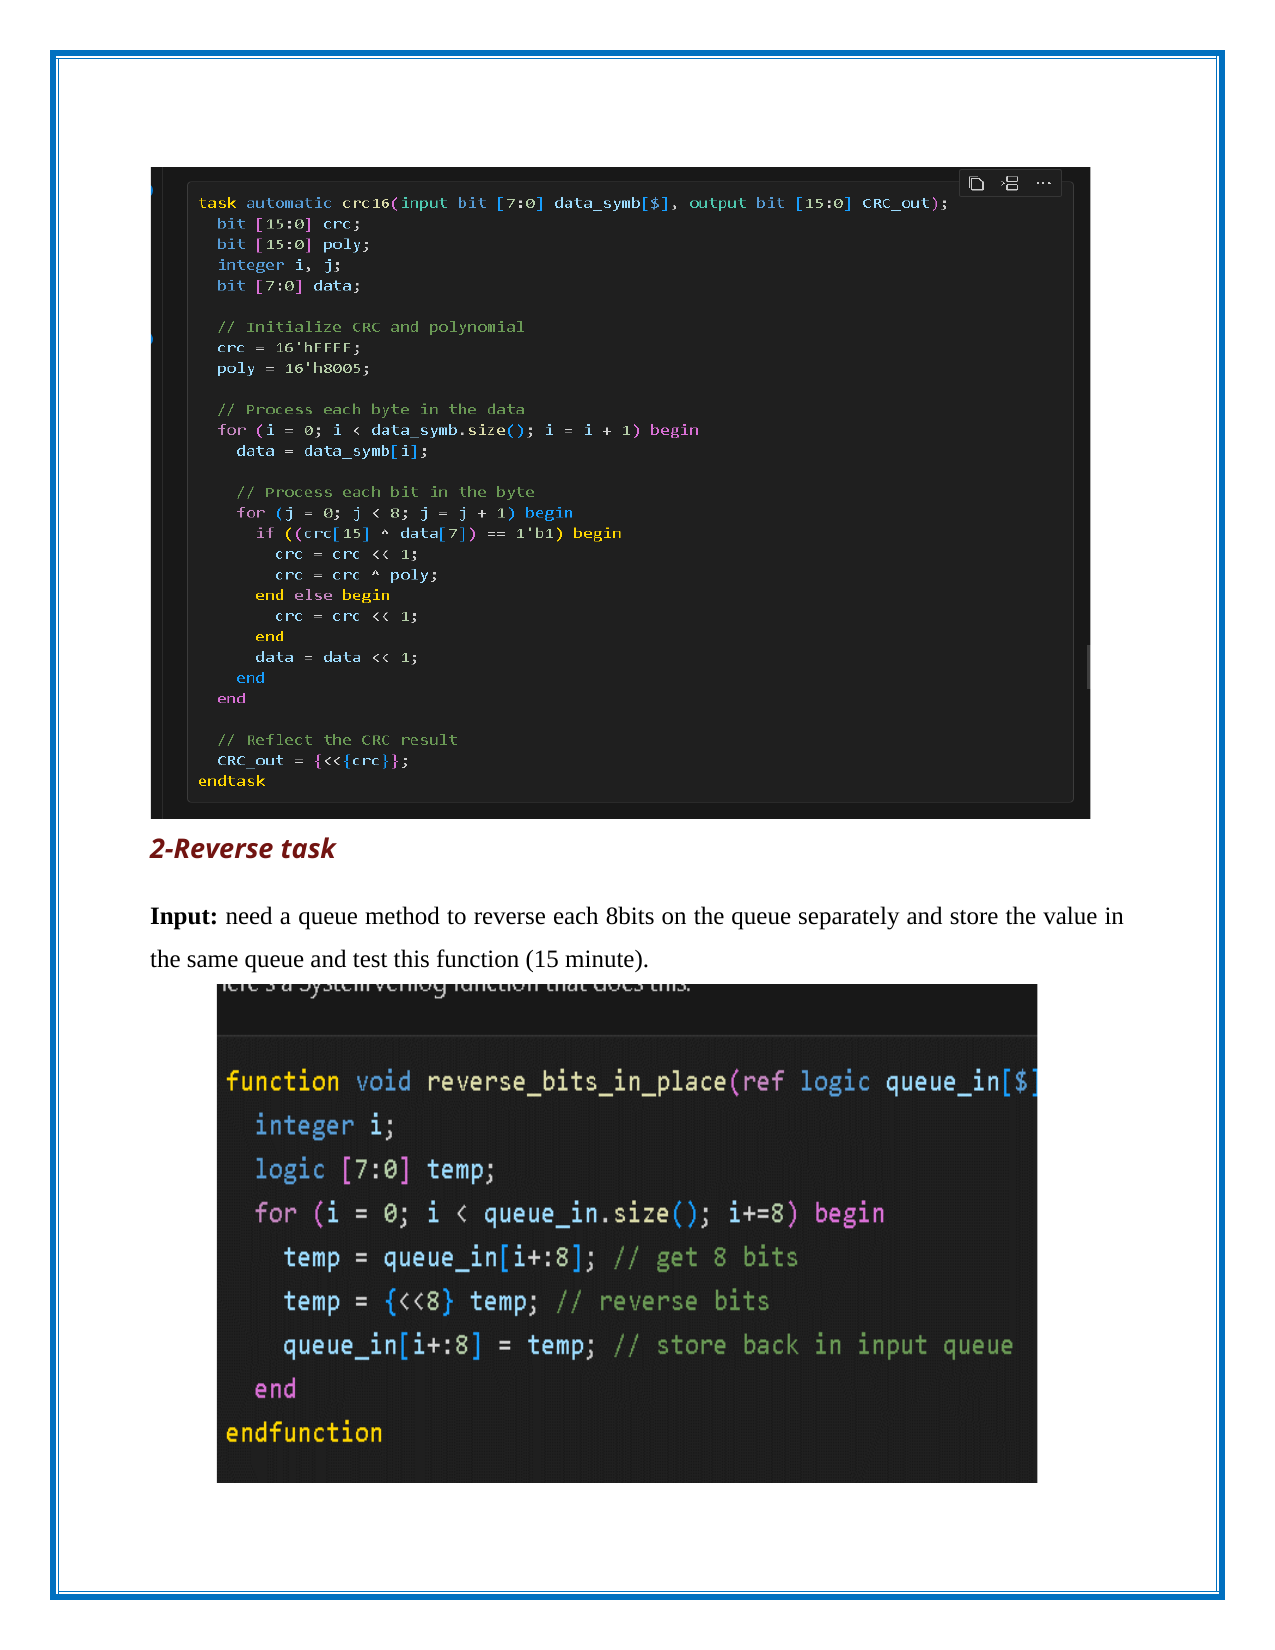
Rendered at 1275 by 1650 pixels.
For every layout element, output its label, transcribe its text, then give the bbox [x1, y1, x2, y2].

picture [215, 984, 1037, 1481]
text Input: need a queue method to reverse each 8bits on the queue separately and store the value in the same queue and test this function (15 minute). [150, 901, 1125, 973]
picture [150, 167, 1091, 817]
